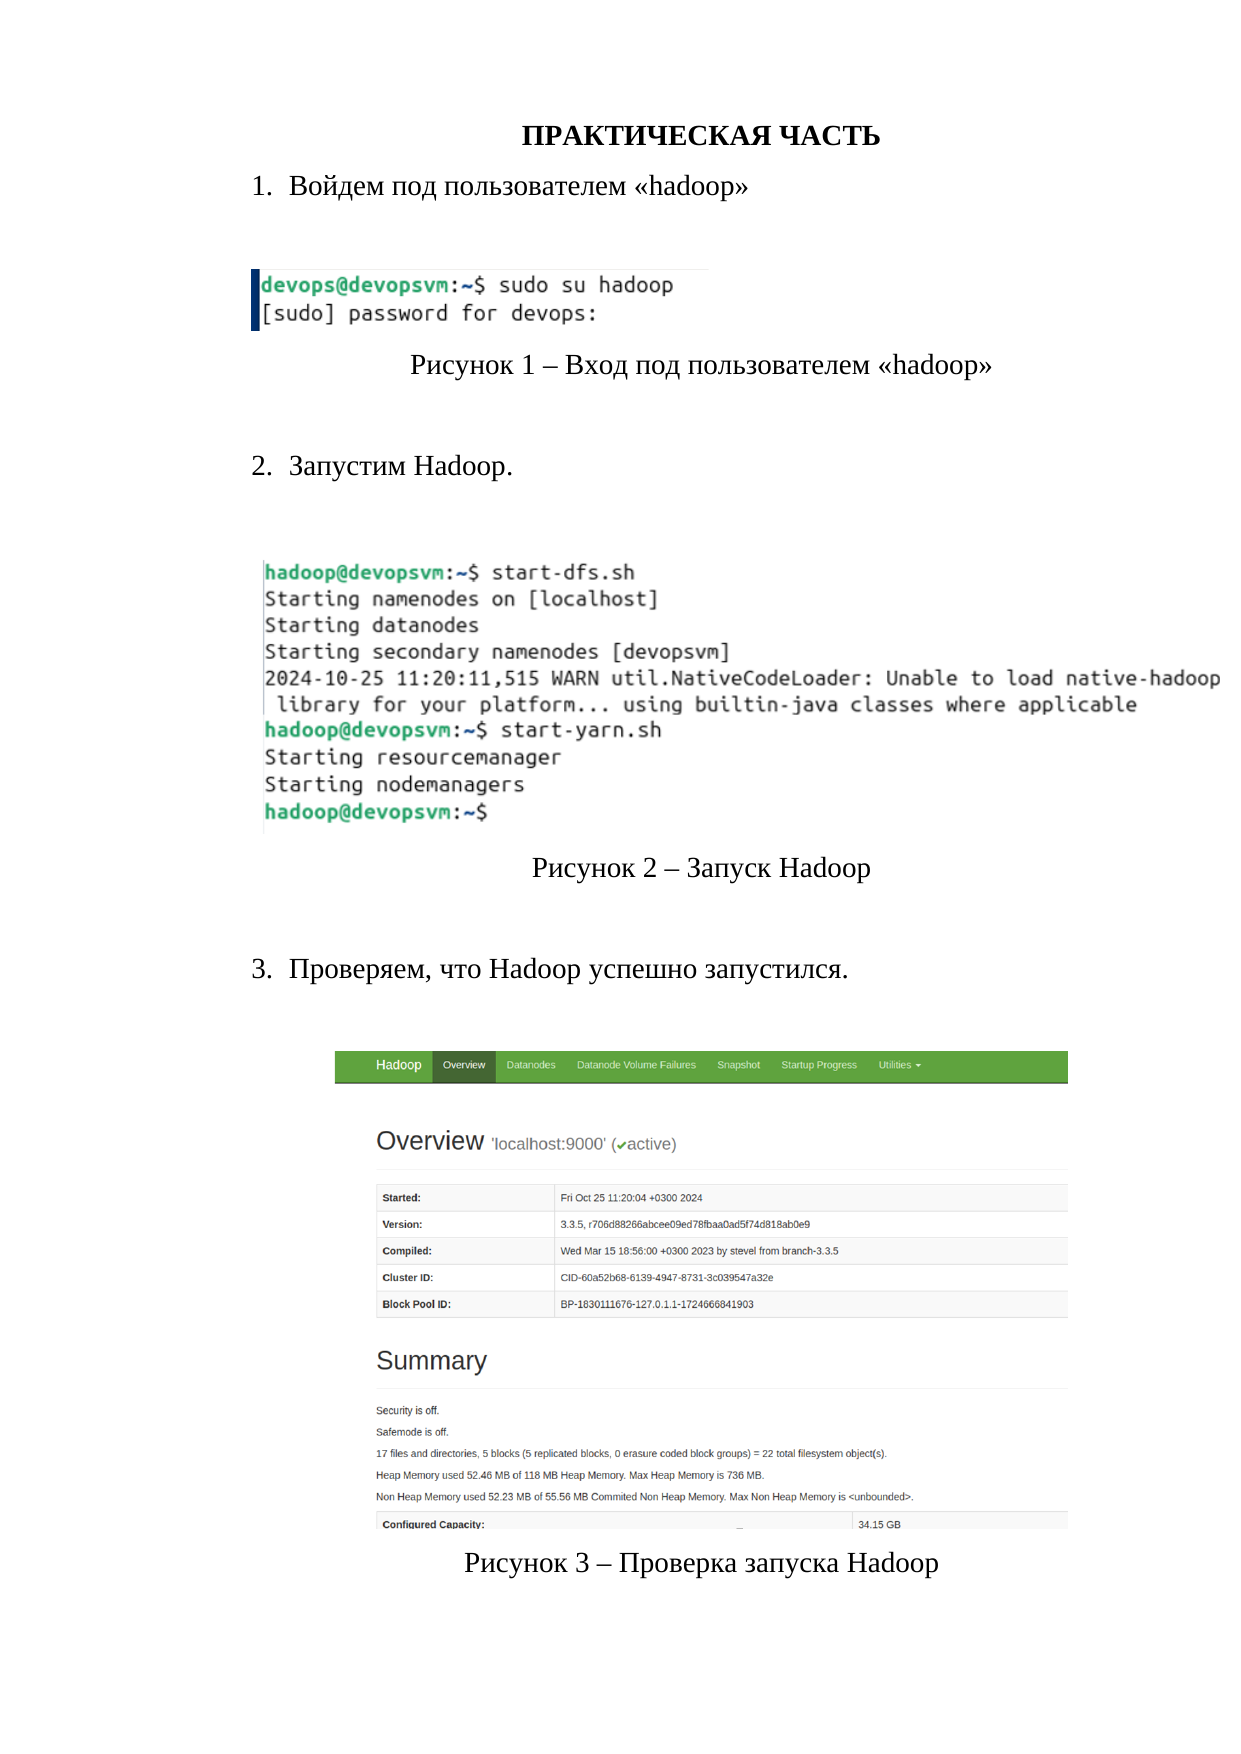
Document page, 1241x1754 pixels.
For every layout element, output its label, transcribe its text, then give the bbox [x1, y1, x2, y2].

subtitle ПРАКТИЧЕСКАЯ ЧАСТЬ [177, 118, 1152, 152]
list Запустим Hadoop. [251, 448, 1152, 481]
picture [334, 1051, 1068, 1529]
text Рисунок 2 – Запуск Hadoop [177, 850, 1152, 884]
picture [251, 269, 709, 331]
picture [251, 548, 1226, 834]
list Проверяем, что Hadoop успешно запустился. [251, 951, 1152, 984]
text Рисунок 1 – Вход под пользователем «hadoop» [177, 347, 1152, 381]
list Войдем под пользователем «hadoop» [251, 168, 1152, 202]
text Рисунок 3 – Проверка запуска Hadoop [177, 1546, 1152, 1579]
